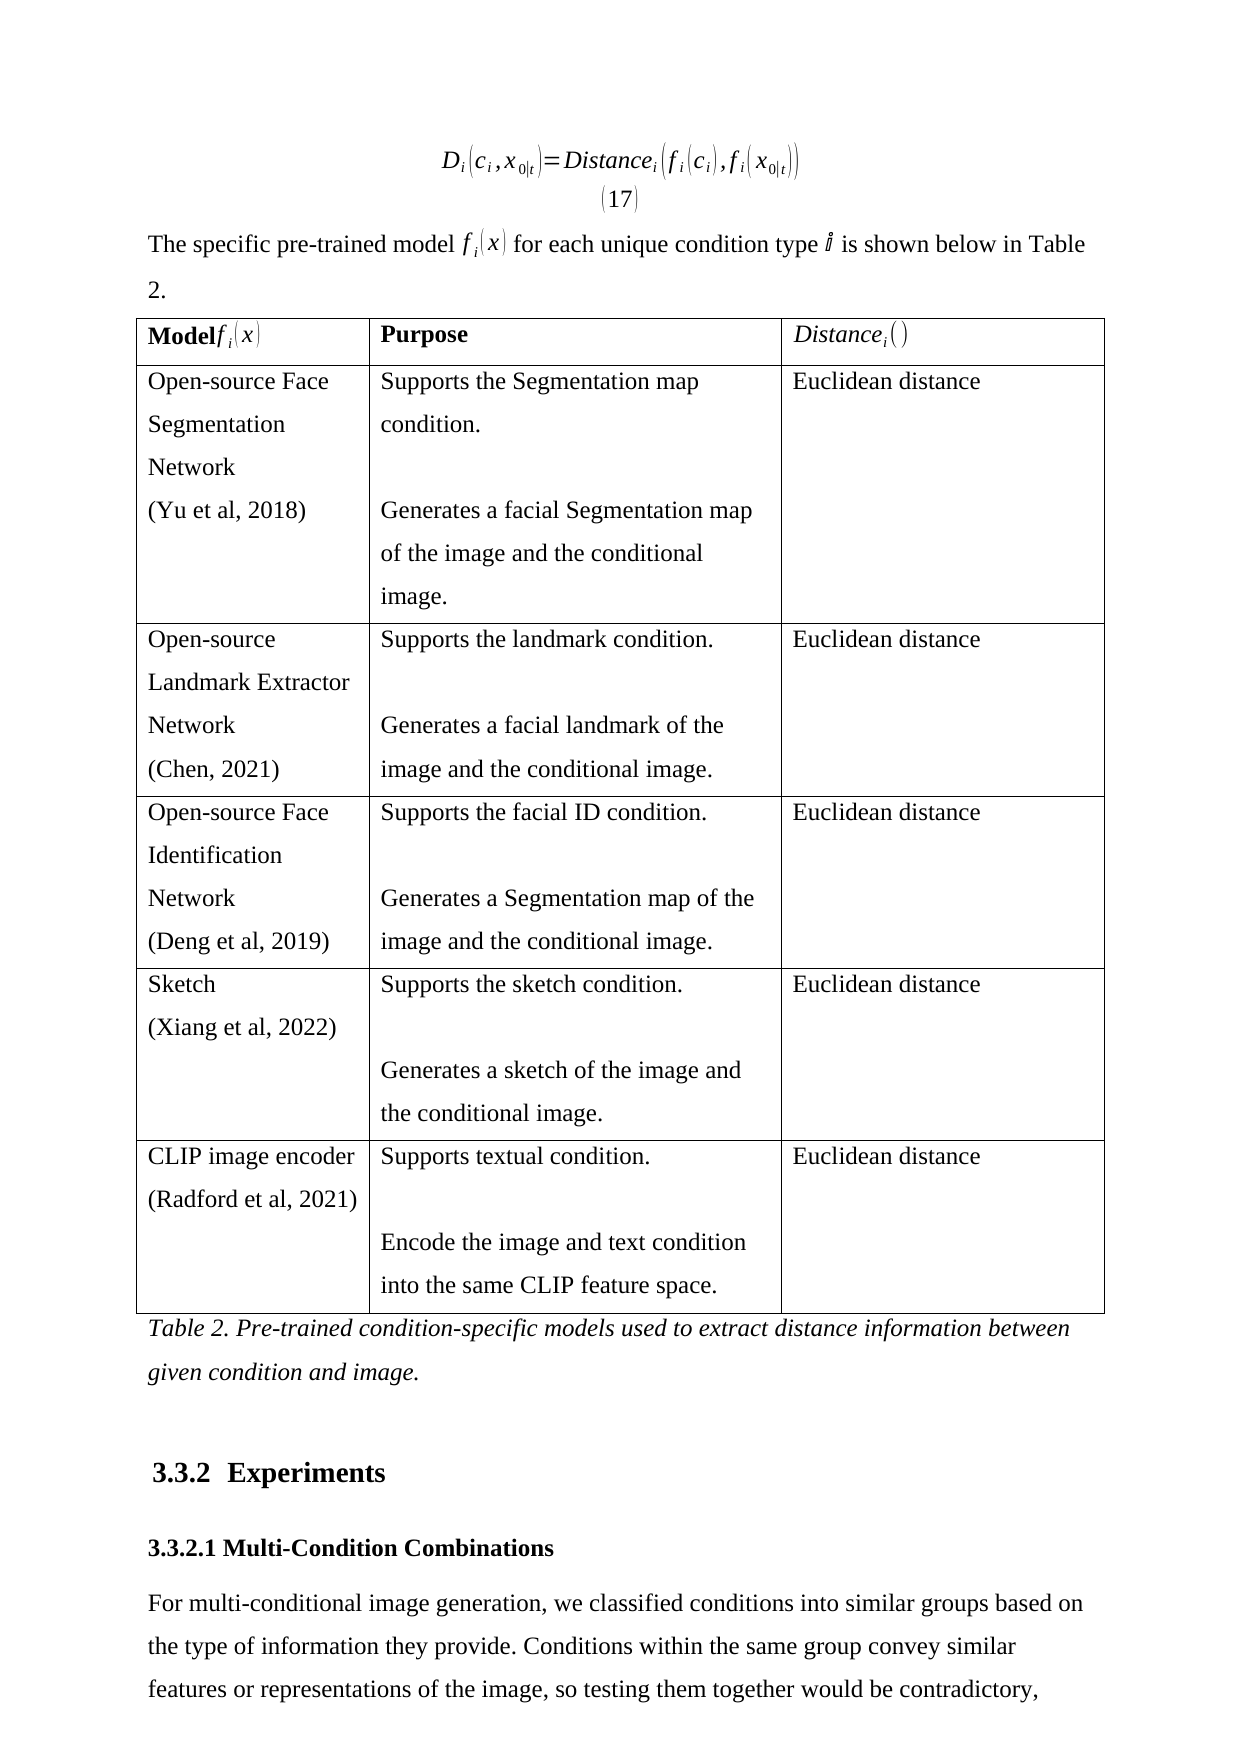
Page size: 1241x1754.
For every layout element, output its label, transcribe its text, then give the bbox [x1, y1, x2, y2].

text The specific pre-trained model for each unique condition type is shown below in Table 2. [148, 227, 1093, 303]
table_cell Euclidean distance [782, 366, 1104, 623]
table_cell Supports the Segmentation map condition. Generates a facial Segmentation map of the image and the conditional image. [370, 366, 781, 623]
table_cell Supports the landmark condition. Generates a facial landmark of the image and the conditional image. [370, 624, 781, 796]
text Table 2. Pre-trained condition-specific models used to extract distance information between given condition and image. [148, 1314, 1093, 1385]
table_cell CLIP image encoder (Radford et al, 2021) [137, 1141, 369, 1312]
subtitle 3.3.2.1 Multi-Condition Combinations [148, 1533, 1093, 1562]
subtitle Experiments [152, 1456, 1093, 1489]
table_cell Euclidean distance [782, 797, 1104, 968]
table_cell Euclidean distance [782, 624, 1104, 796]
table_cell Euclidean distance [782, 1141, 1104, 1312]
table_cell Euclidean distance [782, 969, 1104, 1140]
table_header [782, 319, 1104, 365]
table_header Model [137, 319, 369, 365]
table_cell Sketch (Xiang et al, 2022) [137, 969, 369, 1140]
table_header Purpose [370, 319, 781, 365]
table_cell Supports the facial ID condition. Generates a Segmentation map of the image and the conditional image. [370, 797, 781, 968]
table_cell Open-source Face Segmentation Network (Yu et al, 2018) [137, 366, 369, 623]
table_cell Open-source Landmark Extractor Network (Chen, 2021) [137, 624, 369, 796]
table_cell Open-source Face Identification Network (Deng et al, 2019) [137, 797, 369, 968]
table_cell Supports the sketch condition. Generates a sketch of the image and the conditional image. [370, 969, 781, 1140]
table_cell Supports textual condition. Encode the image and text condition into the same CLIP feature space. [370, 1141, 781, 1312]
